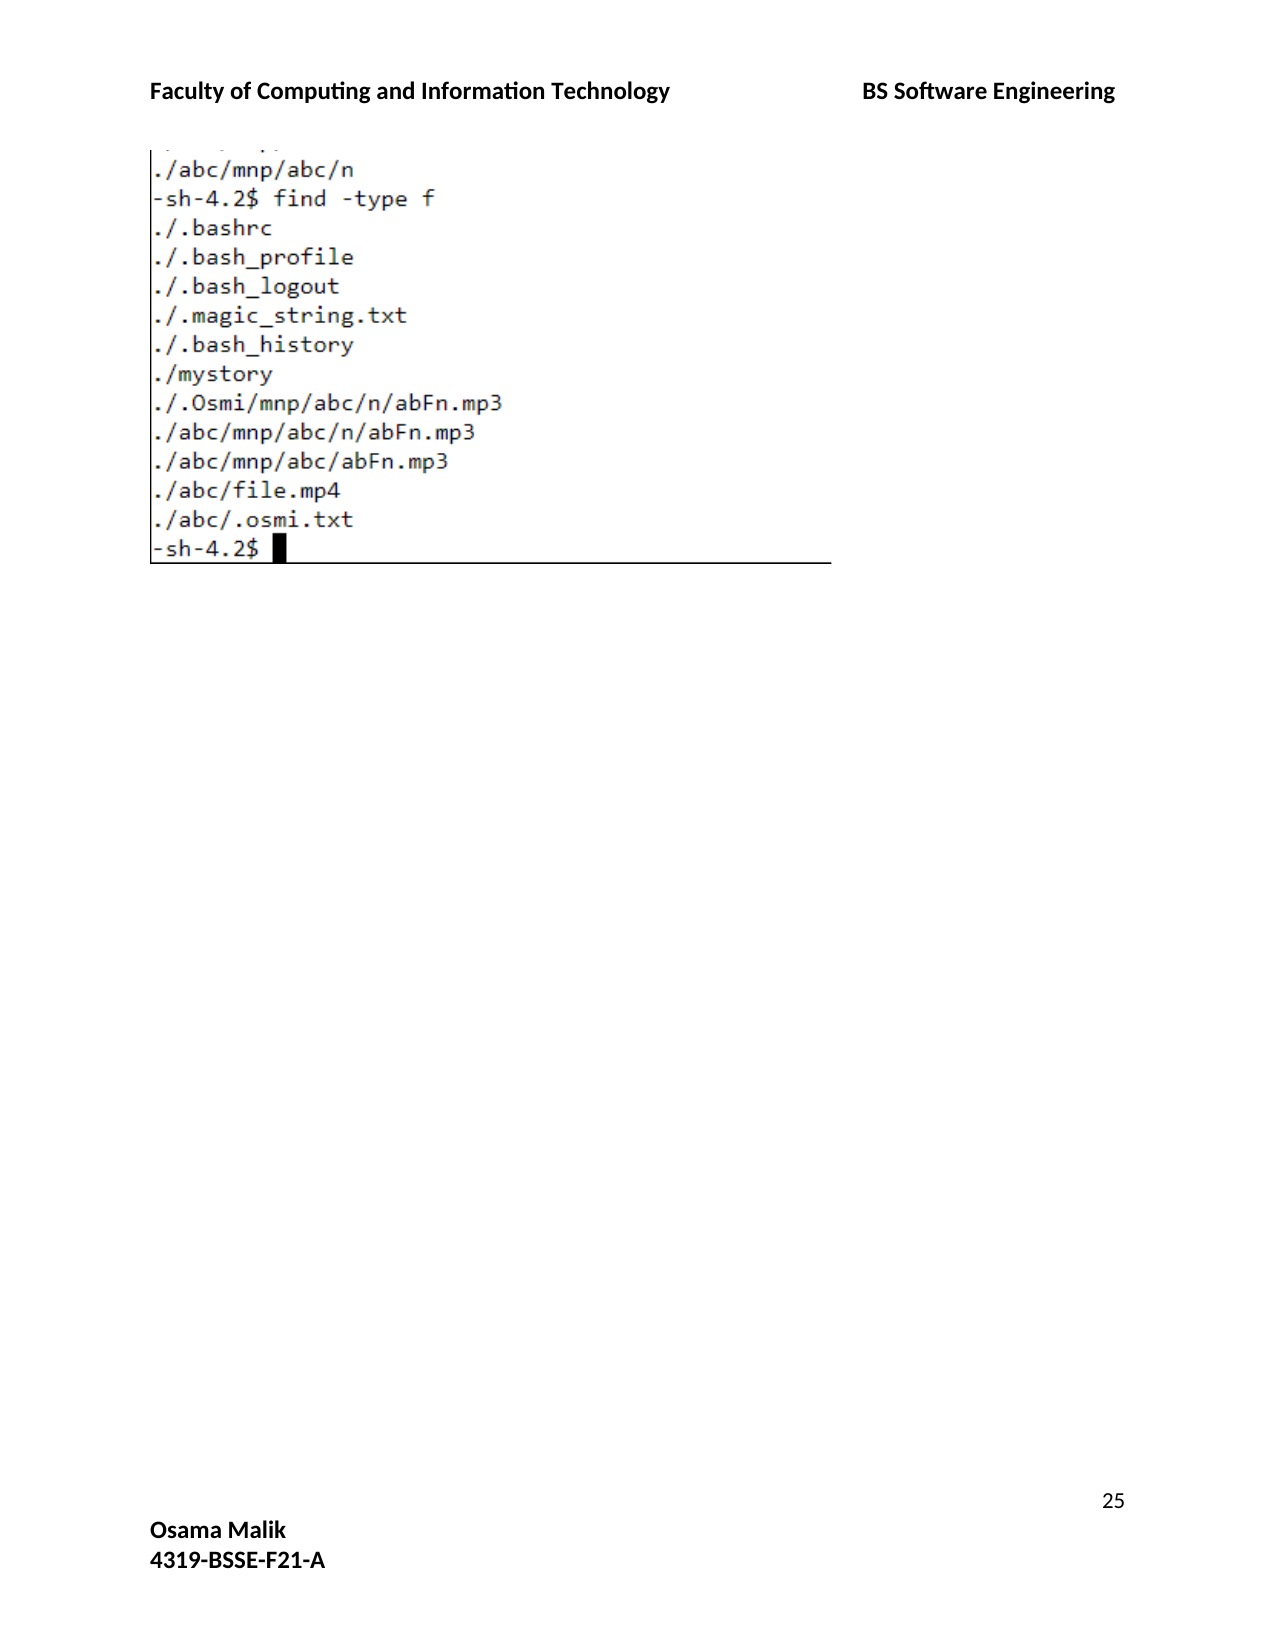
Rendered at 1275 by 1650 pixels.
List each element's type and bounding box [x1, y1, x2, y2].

picture [150, 150, 832, 564]
